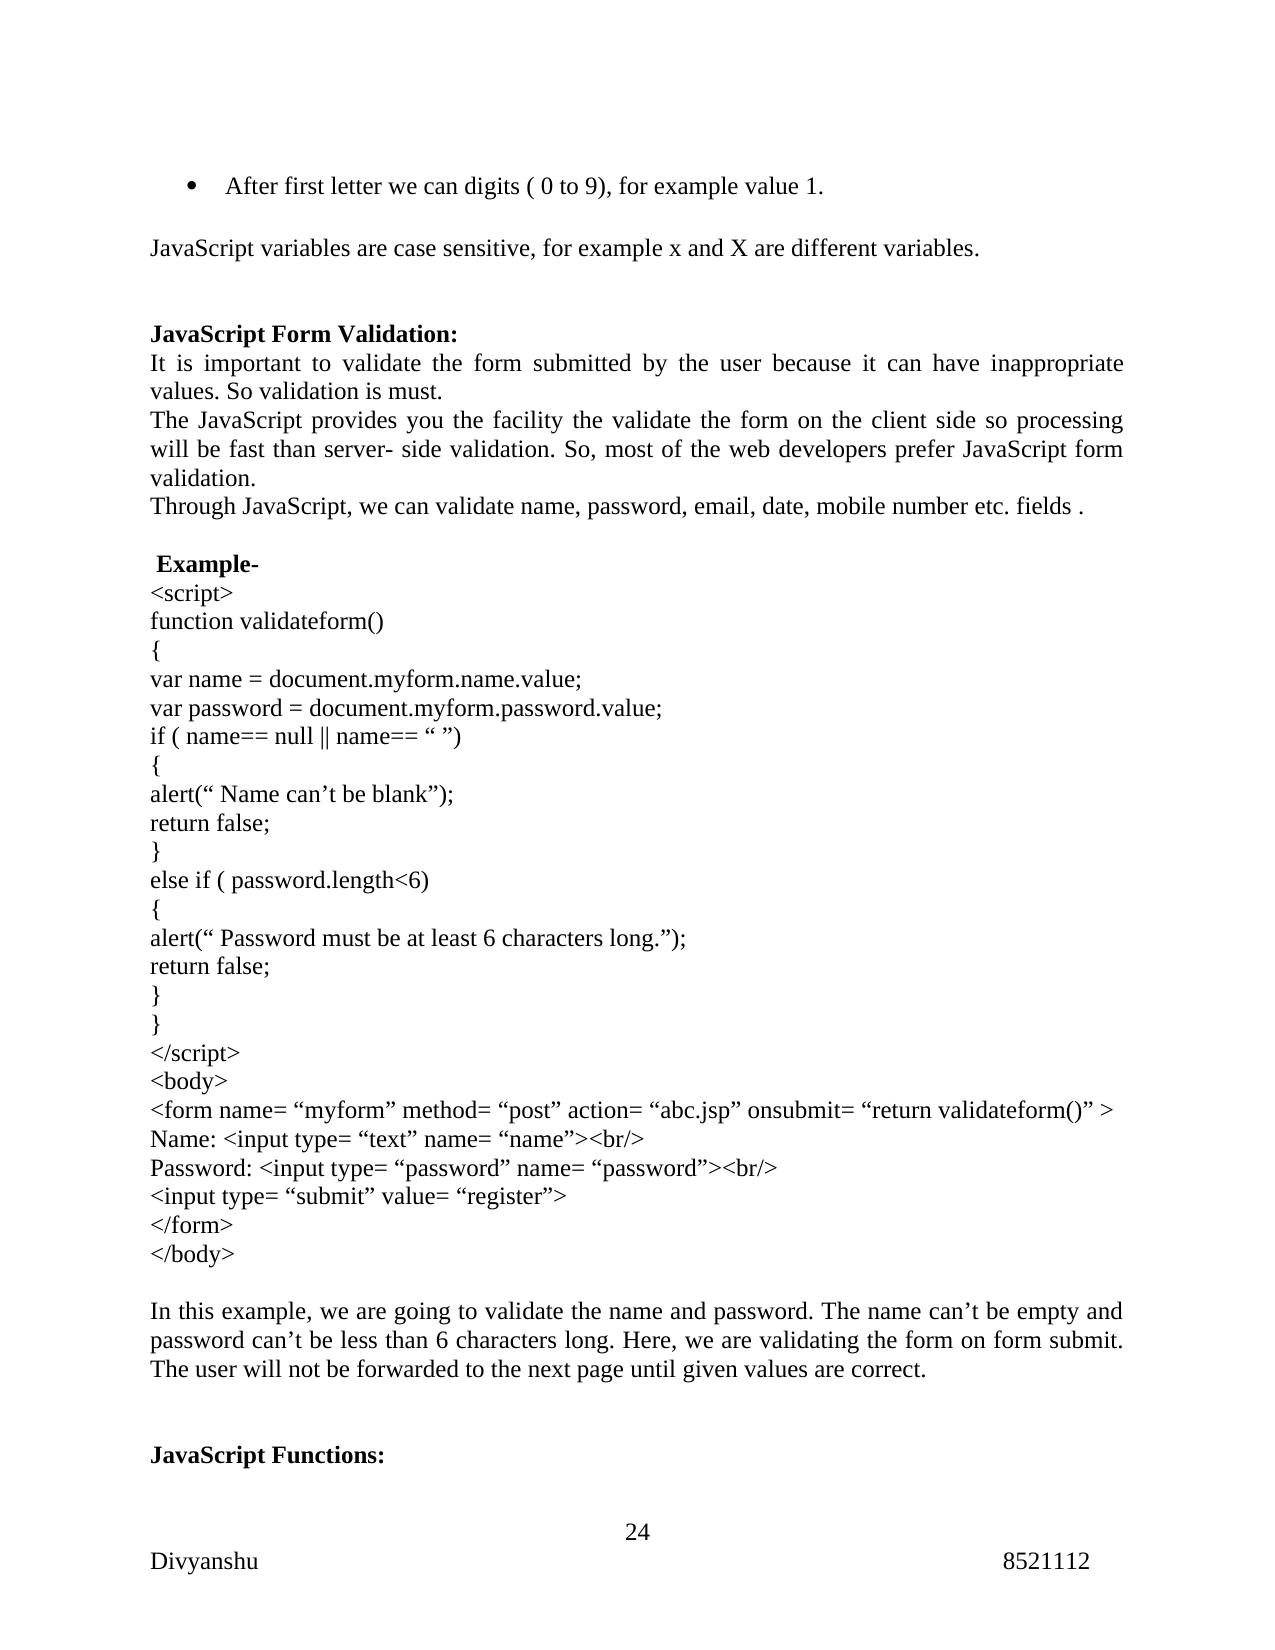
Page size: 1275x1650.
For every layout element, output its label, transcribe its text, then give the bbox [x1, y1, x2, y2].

text var password = document.myform.password.value; [150, 693, 1125, 721]
text JavaScript Form Validation: [150, 319, 1125, 348]
text function validateform() [150, 606, 1125, 635]
text } [150, 980, 1125, 1009]
text </form> [150, 1210, 1125, 1239]
text <form name= “myform” method= “post” action= “abc.jsp” onsubmit= “return validateform()” > [150, 1095, 1125, 1124]
text JavaScript variables are case sensitive, for example x and X are different variables. [150, 233, 1125, 261]
text It is important to validate the form submitted by the user because it can have inappropriate values. So validation is must. [150, 348, 1125, 405]
text { [150, 635, 1125, 664]
text Through JavaScript, we can validate name, password, email, date, mobile number etc. fields . [150, 491, 1125, 520]
text } [150, 1009, 1125, 1038]
text alert(“ Name can’t be blank”); [150, 779, 1125, 808]
text </script> [150, 1038, 1125, 1066]
text { [150, 894, 1125, 923]
text Example- [150, 549, 1125, 578]
text return false; [150, 951, 1125, 980]
text <body> [150, 1066, 1125, 1095]
text Name: <input type= “text” name= “name”><br/> [150, 1124, 1125, 1153]
text <input type= “submit” value= “register”> [150, 1181, 1125, 1210]
text } [150, 836, 1125, 865]
text else if ( password.length<6) [150, 865, 1125, 894]
text var name = document.myform.name.value; [150, 664, 1125, 693]
text return false; [150, 808, 1125, 836]
text <script> [150, 578, 1125, 606]
text In this example, we are going to validate the name and password. The name can’t be empty and password can’t be less than 6 characters long. Here, we are validating the form on form submit. The user will not be forwarded to the next page until given values are correct. [150, 1296, 1125, 1383]
text if ( name== null || name== “ ”) [150, 721, 1125, 750]
list After first letter we can digits ( 0 to 9), for example value 1. [187, 171, 1125, 199]
text { [150, 750, 1125, 779]
text </body> [150, 1239, 1125, 1268]
text The JavaScript provides you the facility the validate the form on the client side so processing will be fast than server- side validation. So, most of the web developers prefer JavaScript form validation. [150, 405, 1125, 491]
text JavaScript Functions: [150, 1440, 1125, 1469]
text alert(“ Password must be at least 6 characters long.”); [150, 923, 1125, 951]
text Password: <input type= “password” name= “password”><br/> [150, 1153, 1125, 1181]
